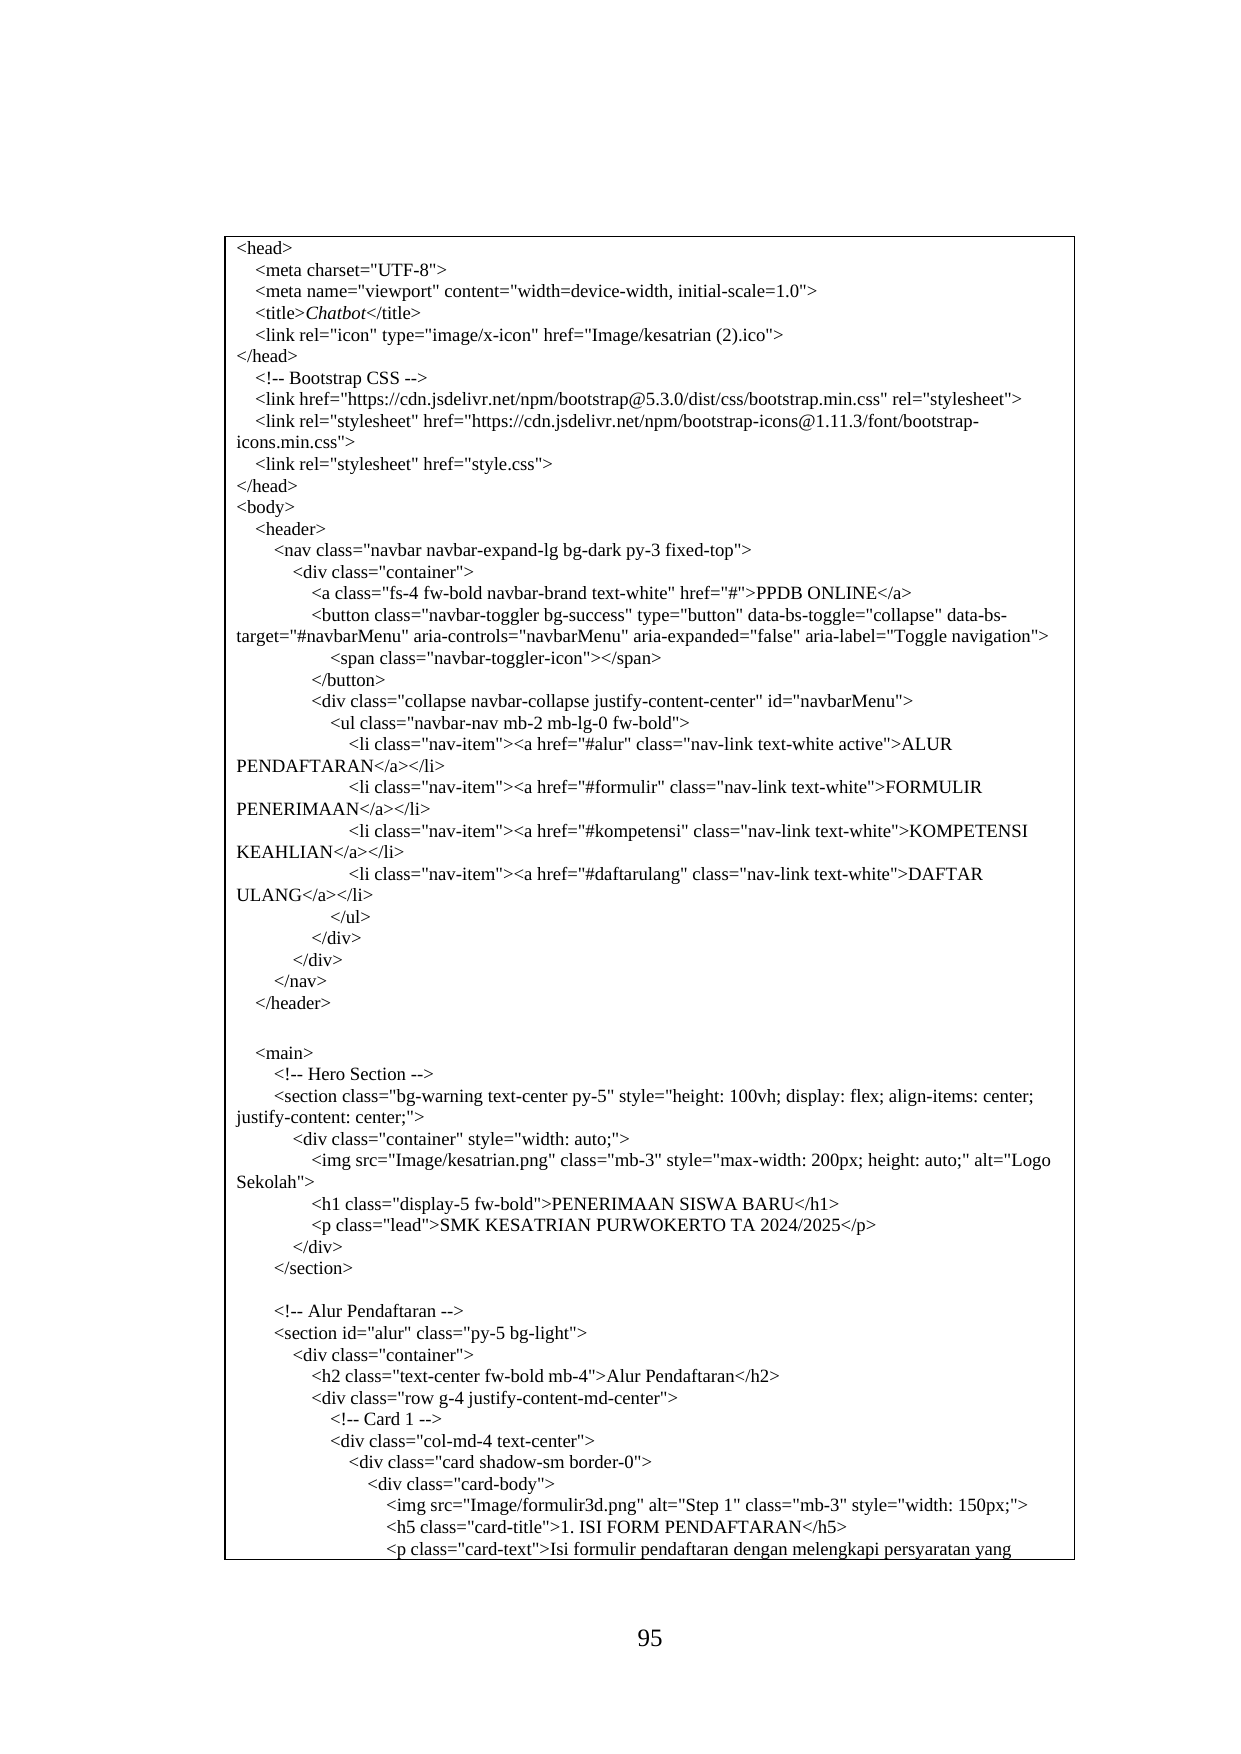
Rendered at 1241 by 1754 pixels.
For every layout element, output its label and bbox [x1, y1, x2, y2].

table_header [226, 237, 1074, 1559]
